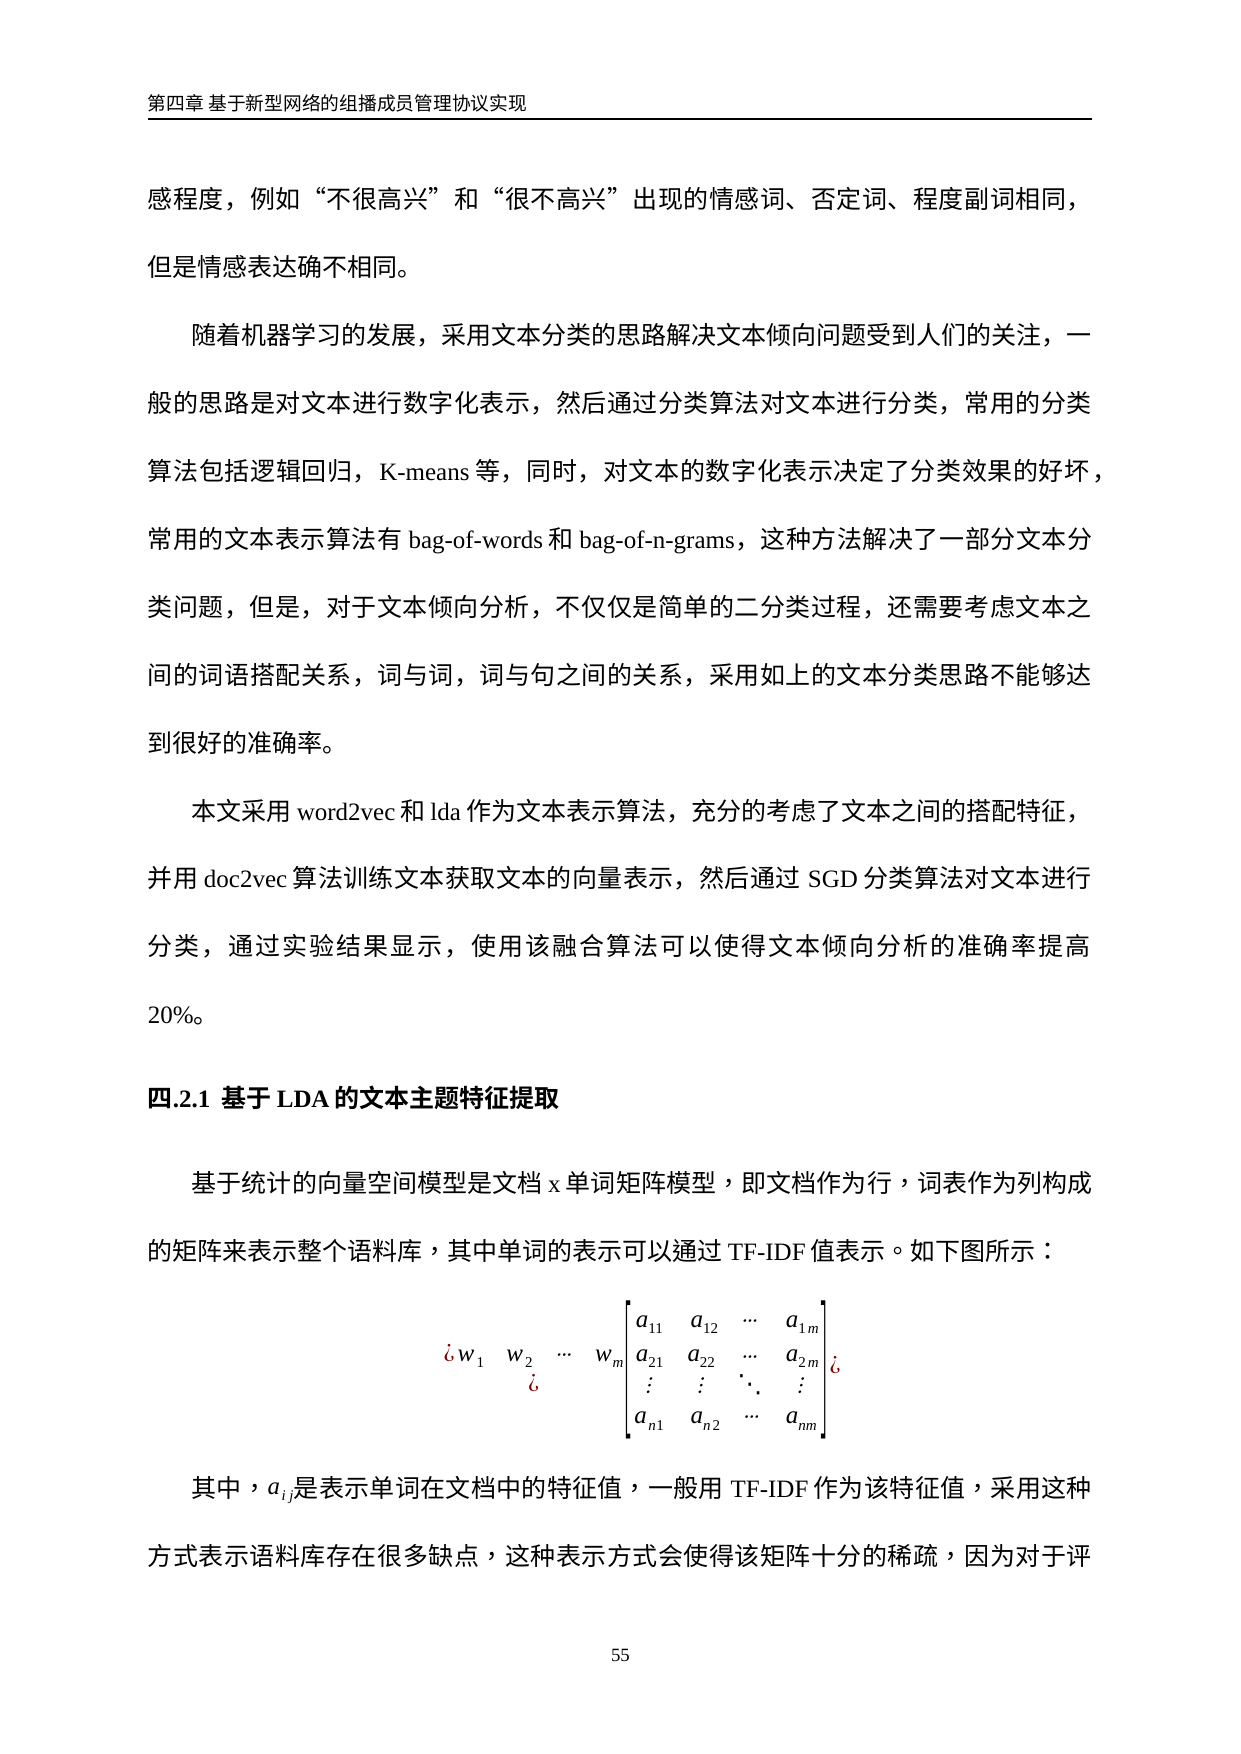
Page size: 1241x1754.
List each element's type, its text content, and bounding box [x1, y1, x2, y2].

subtitle 基于LDA的文本主题特征提取 [148, 1064, 1092, 1132]
text 随着机器学习的发展，采用文本分类的思路解决文本倾向问题受到人们的关注，一般的思路是对文本进行数字化表示，然后通过分类算法对文本进行分类，常用的分类算法包括逻辑回归，K-means等，同时，对文本的数字化表示决定了分类效果的好坏，常用的文本表示算法有bag-of-words和bag-of-n-grams，这种方法解决了一部分文本分类问题，但是，对于文本倾向分析，不仅仅是简单的二分类过程，还需要考虑文本之间的词语搭配关系，词与词，词与句之间的关系，采用如上的文本分类思路不能够达到很好的准确率。 [148, 300, 1092, 775]
text 基于统计的向量空间模型是文档x单词矩阵模型，即文档作为行，词表作为列构成的矩阵来表示整个语料库，其中单词的表示可以通过TF-IDF值表示。如下图所示： [148, 1149, 1092, 1284]
text 本文采用word2vec和lda作为文本表示算法，充分的考虑了文本之间的搭配特征，并用doc2vec算法训练文本获取文本的向量表示，然后通过SGD分类算法对文本进行分类，通过实验结果显示，使用该融合算法可以使得文本倾向分析的准确率提高20%。 [148, 775, 1092, 1047]
